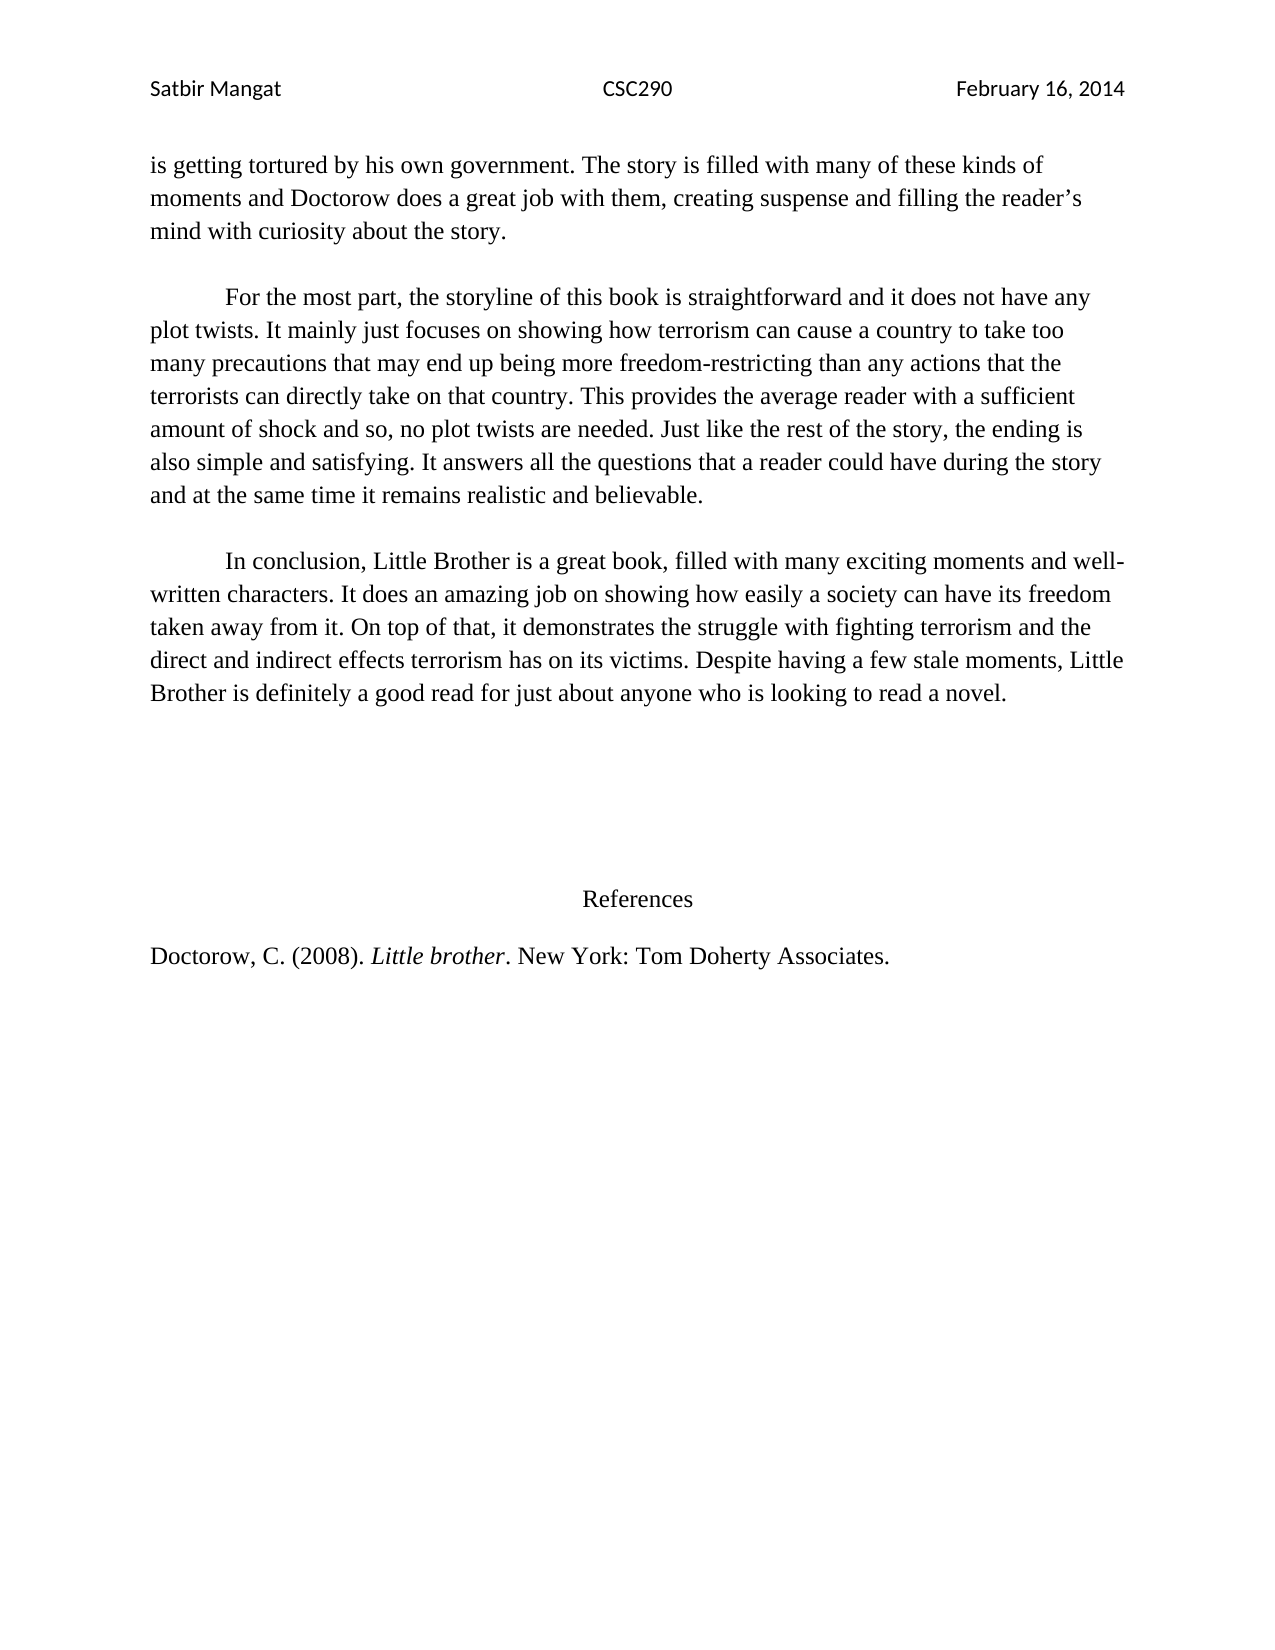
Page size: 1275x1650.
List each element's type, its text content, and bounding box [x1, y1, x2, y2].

text For the most part, the storyline of this book is straightforward and it does not have any plot twists. It mainly just focuses on showing how terrorism can cause a country to take too many precautions that may end up being more freedom-restricting than any actions that the terrorists can directly take on that country. This provides the average reader with a sufficient amount of shock and so, no plot twists are needed. Just like the rest of the story, the ending is also simple and satisfying. It answers all the questions that a reader could have during the story and at the same time it remains realistic and believable. [150, 282, 1125, 509]
text Doctorow, C. (2008). Little brother. New York: Tom Doherty Associates. [150, 913, 1125, 970]
text In conclusion, Little Brother is a great book, filled with many exciting moments and well-written characters. It does an amazing job on showing how easily a society can have its freedom taken away from it. On top of that, it demonstrates the struggle with fighting terrorism and the direct and indirect effects terrorism has on its victims. Despite having a few stale moments, Little Brother is definitely a good read for just about anyone who is looking to read a novel. [150, 546, 1125, 707]
text References [150, 884, 1125, 913]
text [150, 150, 1125, 245]
